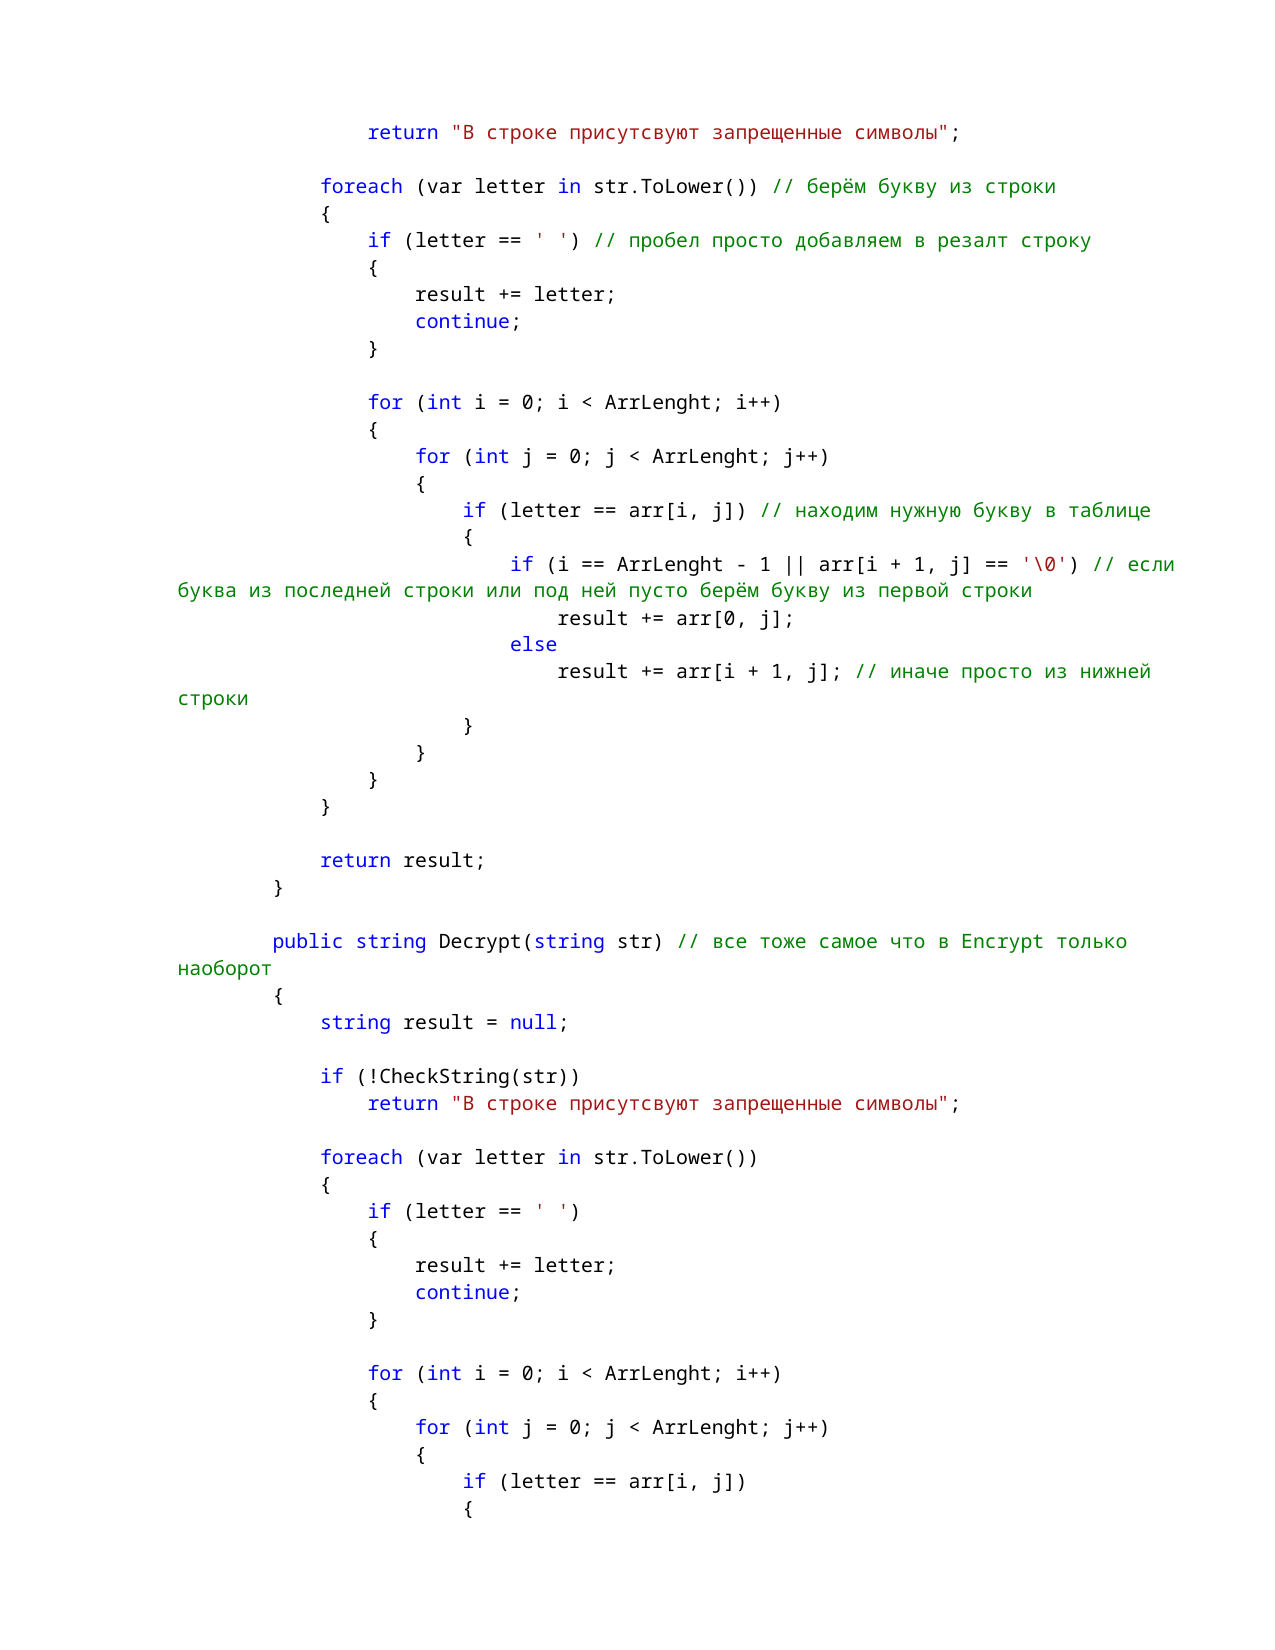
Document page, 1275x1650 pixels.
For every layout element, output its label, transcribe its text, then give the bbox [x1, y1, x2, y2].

text continue; [177, 1278, 1186, 1305]
text if (letter == ' ') // пробел просто добавляем в резалт строку [177, 226, 1186, 253]
text { [177, 1224, 1186, 1251]
text } [177, 873, 1186, 901]
text foreach (var letter in str.ToLower()) // берём букву из строки [177, 172, 1186, 199]
text } [177, 766, 1186, 793]
text if (letter == ' ') [177, 1197, 1186, 1224]
text for (int j = 0; j < ArrLenght; j++) [177, 1413, 1186, 1440]
text foreach (var letter in str.ToLower()) [177, 1143, 1186, 1170]
text } [177, 739, 1186, 766]
text } [177, 1305, 1186, 1332]
text result += letter; [177, 280, 1186, 307]
text { [177, 523, 1186, 550]
text else [177, 631, 1186, 658]
text { [177, 199, 1186, 226]
text if (i == ArrLenght - 1 || arr[i + 1, j] == '\0') // если буква из последней строки или под ней пусто берём букву из первой строки [177, 550, 1186, 604]
text } [177, 712, 1186, 739]
text { [177, 469, 1186, 496]
text return "В строке присутсвуют запрещенные символы"; [177, 118, 1186, 145]
text result += arr[0, j]; [177, 604, 1186, 631]
text result += arr[i + 1, j]; // иначе просто из нижней строки [177, 658, 1186, 712]
text if (letter == arr[i, j]) // находим нужную букву в таблице [177, 496, 1186, 523]
text { [177, 253, 1186, 280]
text { [177, 981, 1186, 1008]
text { [177, 1494, 1186, 1521]
text { [177, 1386, 1186, 1413]
text for (int i = 0; i < ArrLenght; i++) [177, 1359, 1186, 1386]
text { [177, 1440, 1186, 1467]
text return "В строке присутсвуют запрещенные символы"; [177, 1089, 1186, 1116]
text for (int j = 0; j < ArrLenght; j++) [177, 442, 1186, 469]
text result += letter; [177, 1251, 1186, 1278]
text for (int i = 0; i < ArrLenght; i++) [177, 388, 1186, 415]
text } [177, 793, 1186, 819]
text public string Decrypt(string str) // все тоже самое что в Encrypt только наоборот [177, 927, 1186, 981]
text string result = null; [177, 1008, 1186, 1035]
text if (letter == arr[i, j]) [177, 1467, 1186, 1494]
text { [177, 1170, 1186, 1197]
text { [177, 415, 1186, 442]
text return result; [177, 847, 1186, 873]
text if (!CheckString(str)) [177, 1062, 1186, 1089]
text continue; [177, 307, 1186, 334]
text } [177, 334, 1186, 361]
